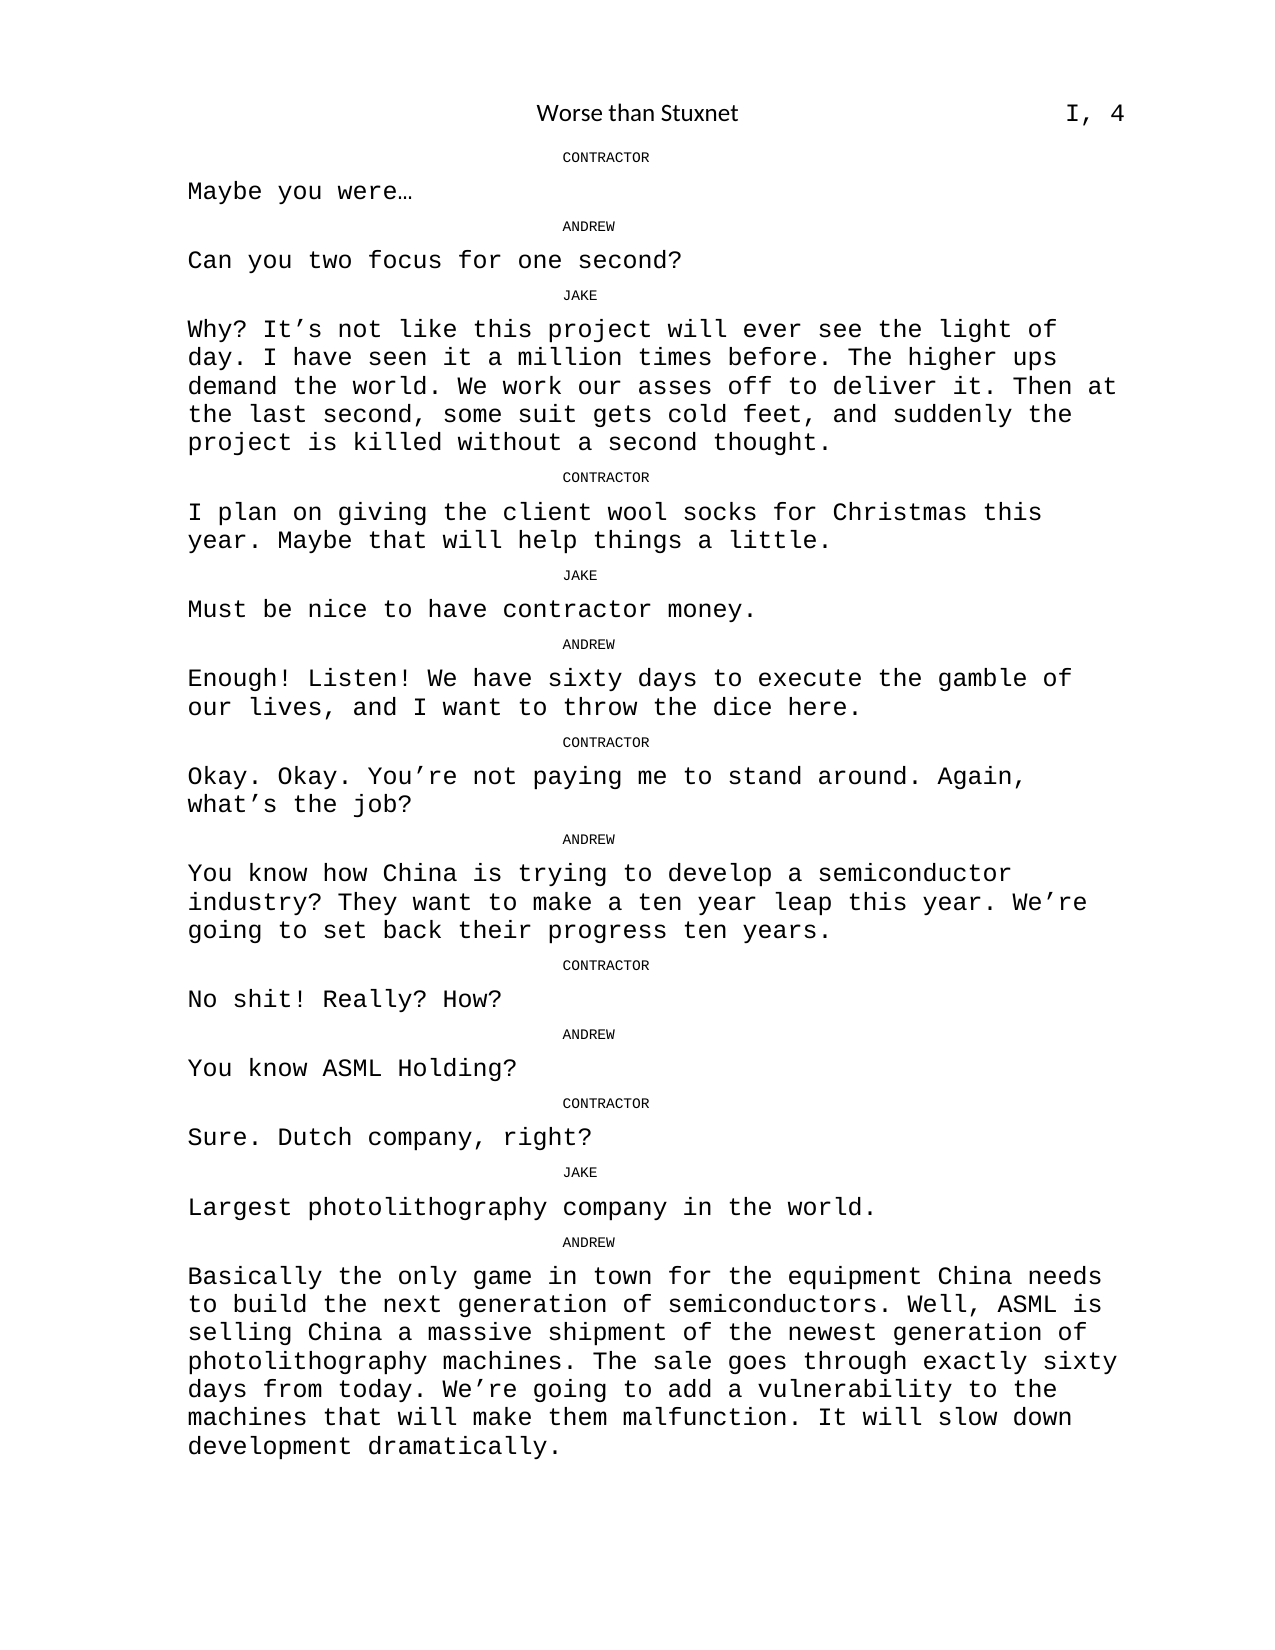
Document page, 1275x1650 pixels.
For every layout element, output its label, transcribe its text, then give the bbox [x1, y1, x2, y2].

text Basically the only game in town for the equipment China needs to build the next generation of semiconductors. Well, ASML is selling China a massive shipment of the newest generation of photolithography machines. The sale goes through exactly sixty days from today. We’re going to add a vulnerability to the machines that will make them malfunction. It will slow down development dramatically. [187, 1263, 1125, 1462]
text Can you two focus for one second? [187, 247, 1125, 276]
text contractor [562, 150, 1125, 178]
text I plan on giving the client wool socks for Christmas this year. Maybe that will help things a little. [187, 499, 1125, 556]
text Sure. Dutch company, right? [187, 1125, 1125, 1153]
text You know how China is trying to develop a semiconductor industry? They want to make a ten year leap this year. We’re going to set back their progress ten years. [187, 861, 1125, 946]
text jake [562, 568, 1125, 597]
text contractor [562, 958, 1125, 987]
text andrew [562, 219, 1125, 247]
text Largest photolithography company in the world. [187, 1194, 1125, 1222]
text andrew [562, 832, 1125, 861]
text No shit! Really? How? [187, 987, 1125, 1015]
text Why? It’s not like this project will ever see the light of day. I have seen it a million times before. The higher ups demand the world. We work our asses off to deliver it. Then at the last second, some suit gets cold feet, and suddenly the project is killed without a second thought. [187, 317, 1125, 458]
text Okay. Okay. You’re not paying me to stand around. Again, what’s the job? [187, 763, 1125, 820]
text Enough! Listen! We have sixty days to execute the gamble of our lives, and I want to throw the dice here. [187, 666, 1125, 722]
text Must be nice to have contractor money. [187, 597, 1125, 625]
text jake [562, 288, 1125, 317]
text contractor [562, 471, 1125, 499]
text You know ASML Holding? [187, 1056, 1125, 1084]
text Contractor [562, 1097, 1125, 1125]
text jake [562, 1166, 1125, 1194]
text andrew [562, 1027, 1125, 1056]
text Contractor [562, 735, 1125, 763]
text Maybe you were… [187, 178, 1125, 207]
text andrew [562, 637, 1125, 666]
text Andrew [562, 1235, 1125, 1263]
